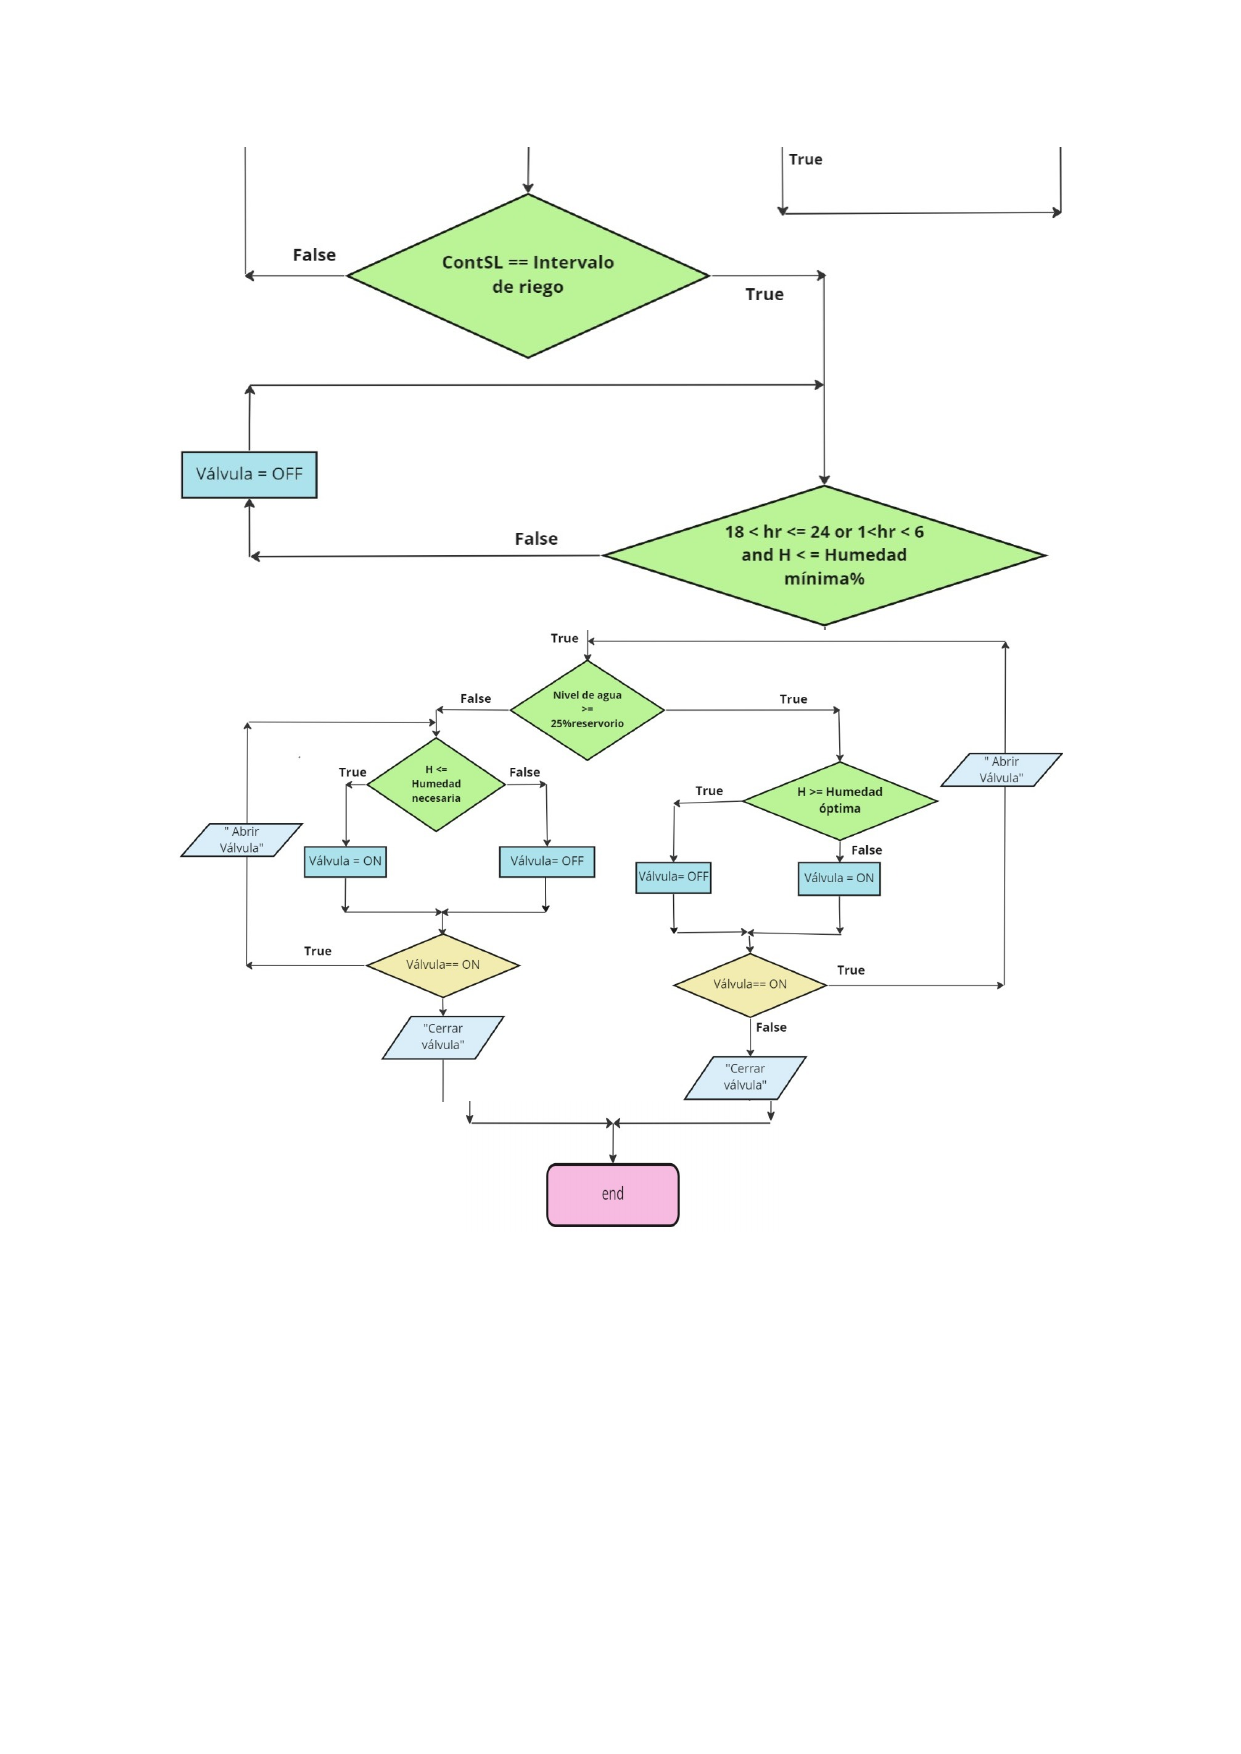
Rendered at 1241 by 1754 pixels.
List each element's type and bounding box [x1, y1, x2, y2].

picture [177, 147, 1063, 1232]
